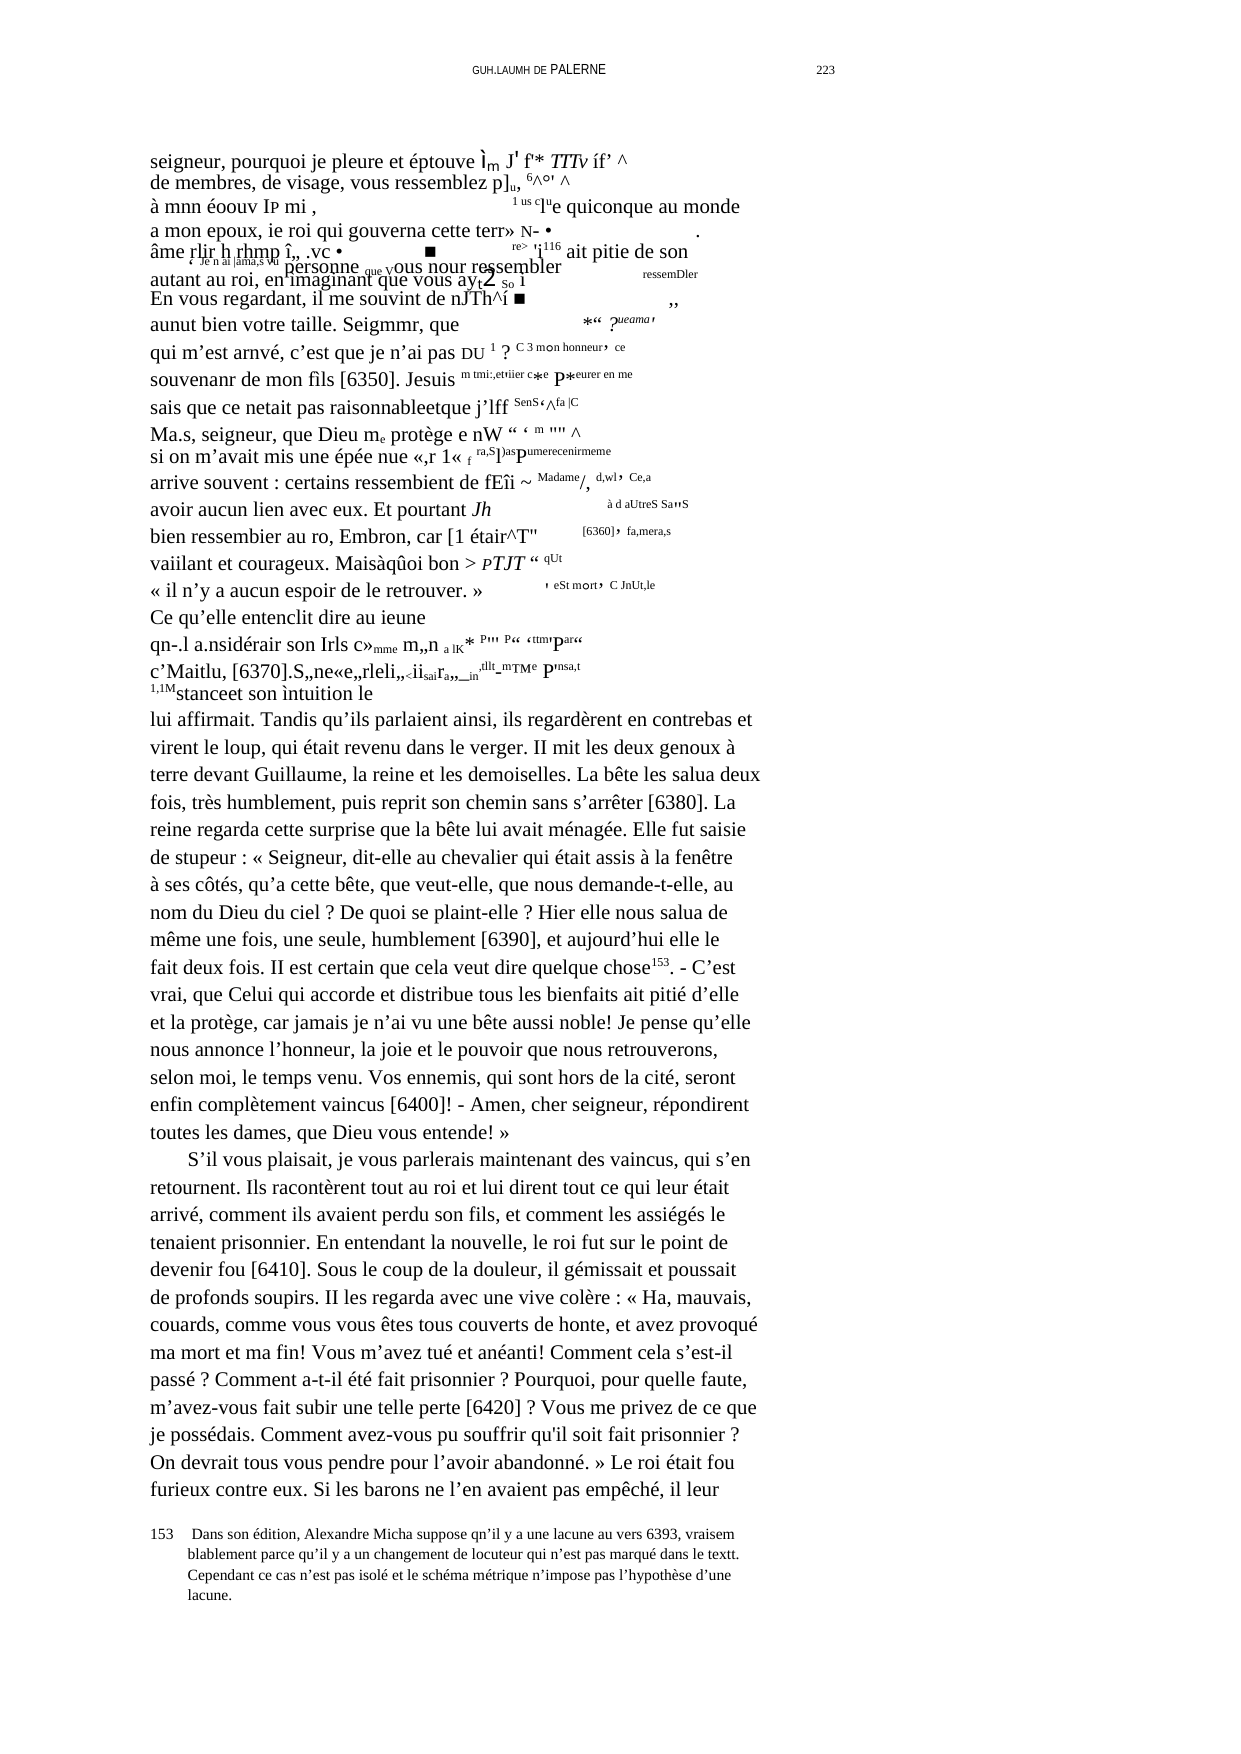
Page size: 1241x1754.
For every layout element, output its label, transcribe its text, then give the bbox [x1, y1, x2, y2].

text « il n’y a aucun espoir de le retrouver. » ' eSt m°rt’ C JnUt,le [150, 576, 1090, 603]
text Ma.s, seigneur, que Dieu me protège e nW “ ‘ m "" ^ [150, 419, 1090, 447]
text qui m’est arnvé, c’est que je n’ai pas du 1 ? C 3 m°n honneur’ ce [150, 337, 1090, 364]
text de membres, de visage, vous ressemblez p]u, 6^°' ^ [150, 173, 1090, 194]
text à mnn éoouv Ip mi , 1 us clue quiconque au monde [150, 194, 1090, 218]
text 1,1Mstanceet son ìntuition le [150, 684, 1090, 704]
text arrive souvent : certains ressembient de fEîi ~ Madame/, d,wl’ Ce,a [150, 468, 1090, 495]
text Ce qu’elle entenclit dire au ieune [150, 603, 1090, 630]
text En vous regardant, il me souvint de nJTh^í ■ ,, [150, 289, 1090, 309]
text bien ressembier au ro, Embron, car [1 étair^T" [6360]’ fa,mera,s [150, 522, 1090, 549]
text ‘ Je n ai |ama,s vu personne que Vous nour ressembler autant au roi, en ìmaginant que vous ayt2 So i ressemDler [150, 263, 1090, 289]
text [150, 1144, 1090, 1502]
text sais que ce netait pas raisonnableetque j’lff SenS‘^fa |C [150, 392, 1090, 419]
text âme rlir h rhmp î„ .vc • ■ re> 'i116 ait pitie de son [150, 242, 1090, 263]
text aunut bien votre taille. Seigmmr, que *“ ?ueama' [150, 309, 1090, 337]
text si on m’avait mis une épée nue «,r 1« f ra,Sl)asPumerecenirmeme [150, 447, 1090, 468]
text vaiilant et courageux. Maisàqûoi bon > pTJT “ qUt [150, 549, 1090, 576]
text avoir aucun lien avec eux. Et pourtant Jh à d aUtreS Sa"S [150, 495, 1090, 522]
text a mon epoux, ie roi qui gouverna cette terr» n- • . [150, 218, 1090, 242]
text qn-.l a.nsidérair son Irls c»mme m„n a lK* P"' P“ ‘ttm'Par“ [150, 630, 1090, 657]
text seigneur, pourquoi je pleure et éptouve ìm J' f'* TTTv íf’ ^ [150, 149, 1090, 173]
text c’Maitlu, [6370].S„ne«e„rleli„<iisaira„_in,tllt-m™e P'nsa,t [150, 657, 1090, 684]
text lui affirmait. Tandis qu’ils parlaient ainsi, ils regardèrent en contrebas et virent le loup, qui était revenu dans le verger. II mit les deux genoux à terre devant Guillaume, la reine et les demoiselles. La bête les salua deux fois, très humblement, puis reprit son chemin sans s’arrêter [6380]. La reine regarda cette surprise que la bête lui avait ménagée. Elle fut saisie de stupeur : « Seigneur, dit-elle au chevalier qui était assis à la fenêtre à ses côtés, qu’a cette bête, que veut-elle, que nous demande-t-elle, au nom du Dieu du ciel ? De quoi se plaint-elle ? Hier elle nous salua de même une fois, une seule, humblement [6390], et aujourd’hui elle le fait deux fois. II est certain que cela veut dire quelque chose. - C’est vrai, que Celui qui accorde et distribue tous les bienfaits ait pitié d’elle et la protège, car jamais je n’ai vu une bête aussi noble! Je pense qu’elle nous annonce l’honneur, la joie et le pouvoir que nous retrouverons, selon moi, le temps venu. Vos ennemis, qui sont hors de la cité, seront enfin complètement vaincus [6400]! - Amen, cher seigneur, répondirent toutes les dames, que Dieu vous entende! » [150, 704, 1090, 1144]
text souvenanr de mon fìls [6350]. Jesuis m tmi:,et'iier c*e P*eurer en me [150, 364, 1090, 392]
